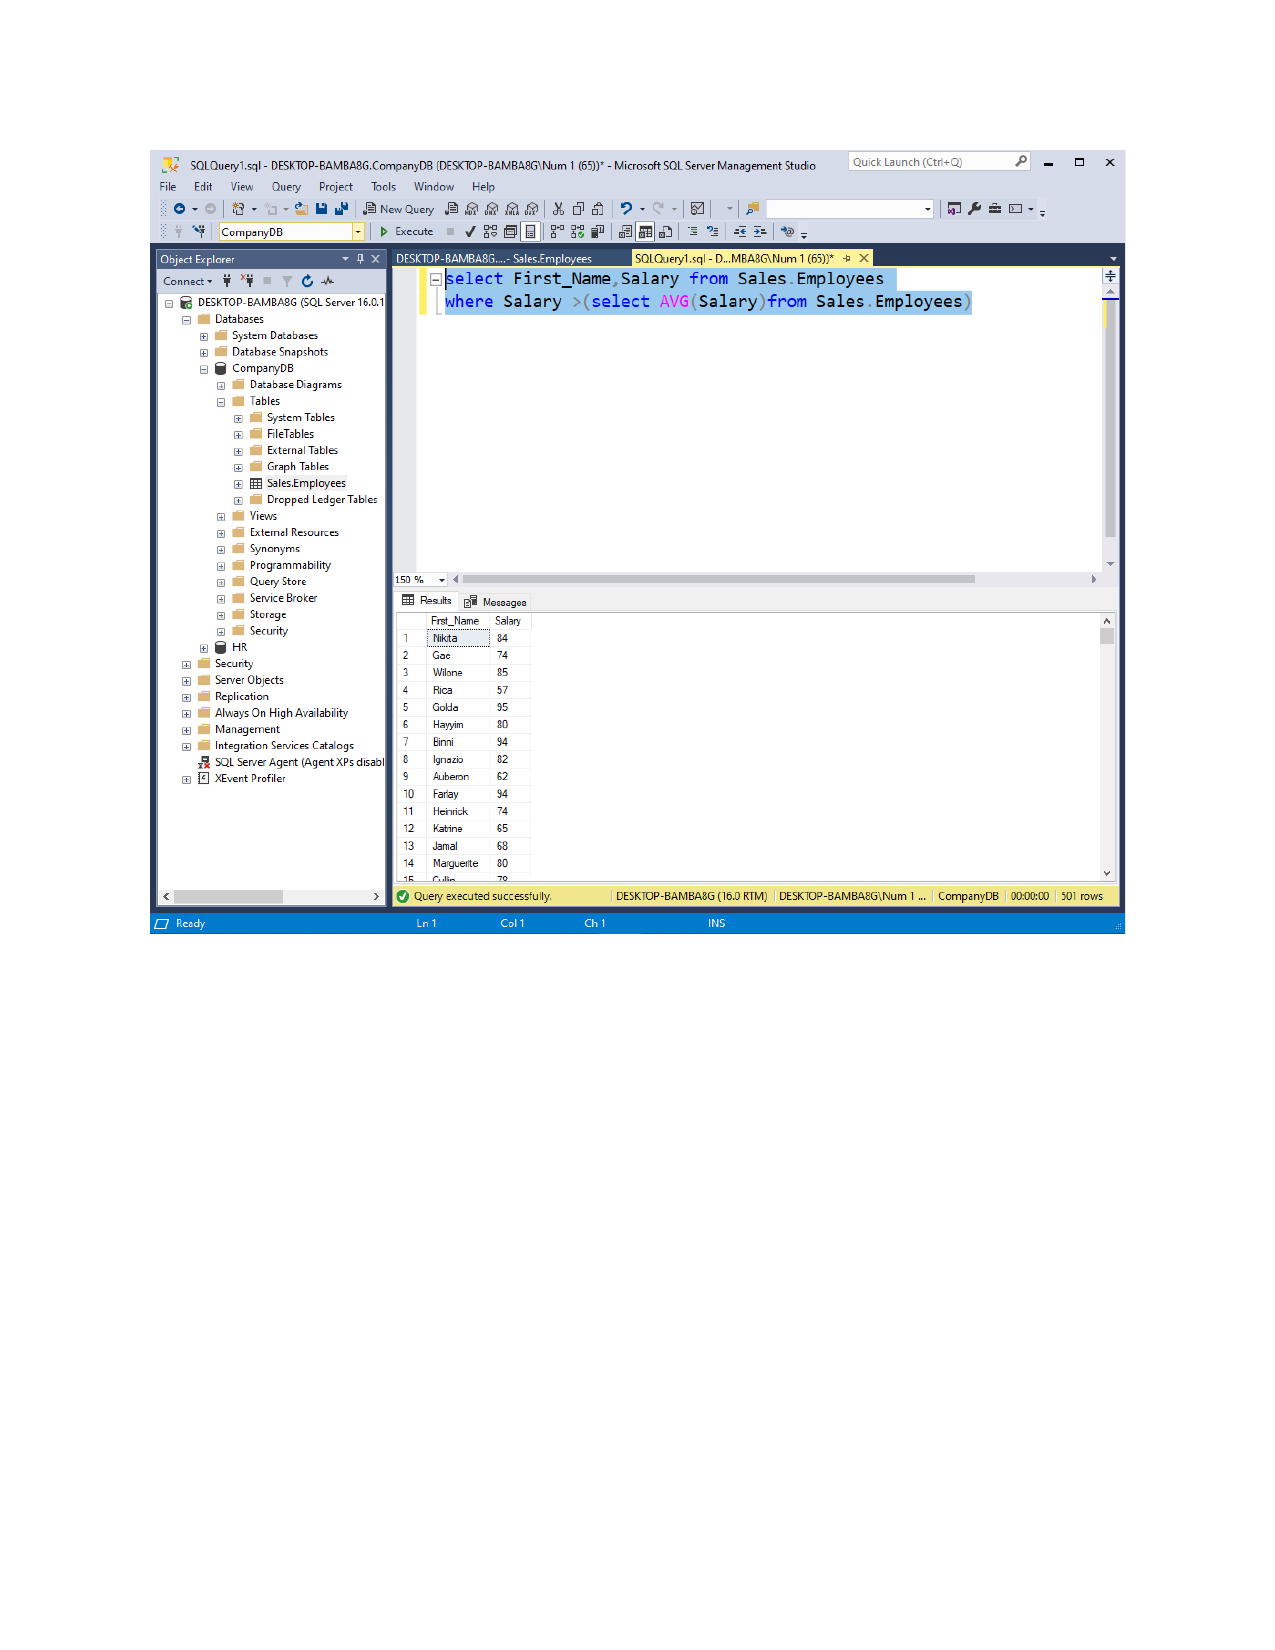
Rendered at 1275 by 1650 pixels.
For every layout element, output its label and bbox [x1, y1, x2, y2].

picture [150, 150, 1125, 934]
